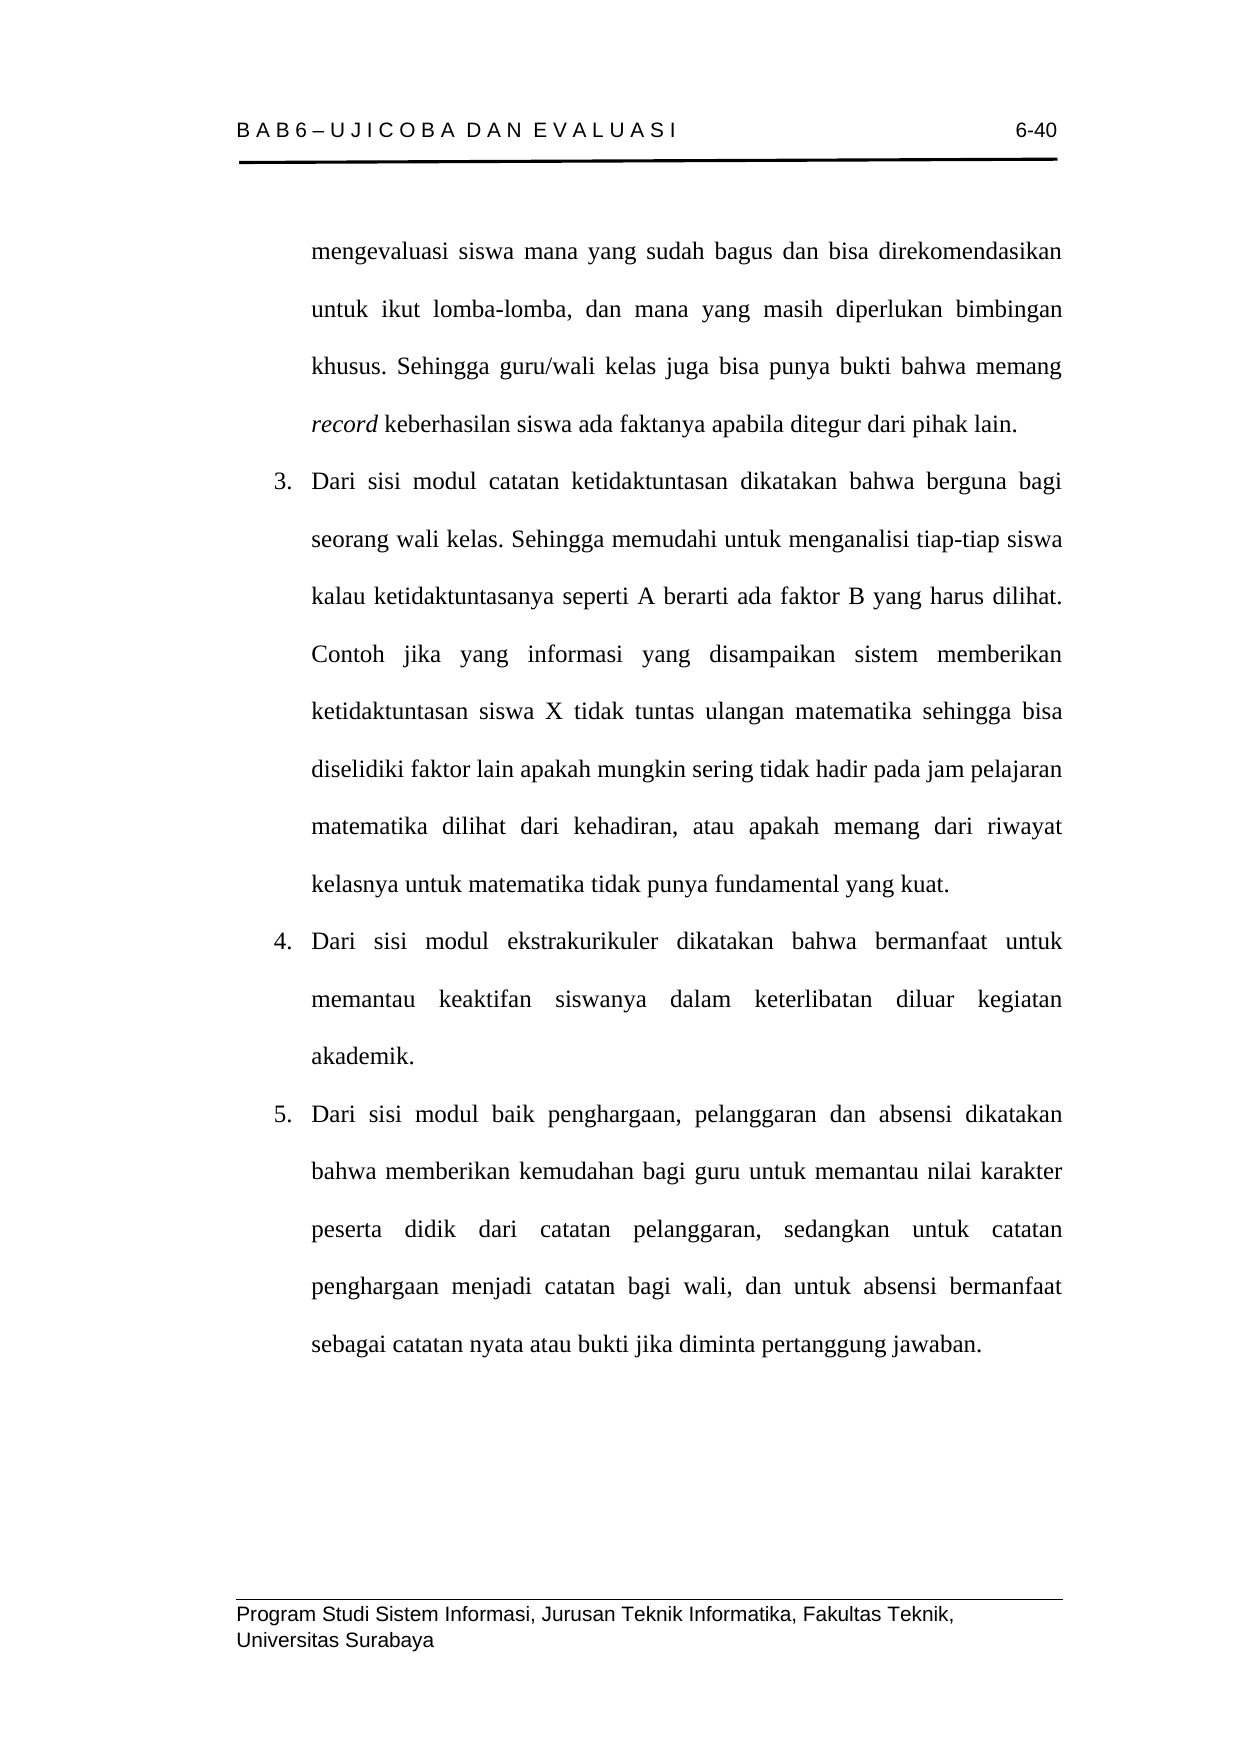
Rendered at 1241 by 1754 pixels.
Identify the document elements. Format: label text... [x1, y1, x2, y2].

list Dari sisi modul ekstrakurikuler dikatakan bahwa bermanfaat untuk memantau keaktifan siswanya dalam keterlibatan diluar kegiatan akademik. [274, 926, 1063, 1070]
list Dari sisi modul baik penghargaan, pelanggaran dan absensi dikatakan bahwa memberikan kemudahan bagi guru untuk memantau nilai karakter peserta didik dari catatan pelanggaran, sedangkan untuk catatan penghargaan menjadi catatan bagi wali, dan untuk absensi bermanfaat sebagai catatan nyata atau bukti jika diminta pertanggung jawaban. [274, 1099, 1063, 1357]
list Dari sisi modul catatan ketidaktuntasan dikatakan bahwa berguna bagi seorang wali kelas. Sehingga memudahi untuk menganalisi tiap-tiap siswa kalau ketidaktuntasanya seperti A berarti ada faktor B yang harus dilihat. Contoh jika yang informasi yang disampaikan sistem memberikan ketidaktuntasan siswa X tidak tuntas ulangan matematika sehingga bisa diselidiki faktor lain apakah mungkin sering tidak hadir pada jam pelajaran matematika dilihat dari kehadiran, atau apakah memang dari riwayat kelasnya untuk matematika tidak punya fundamental yang kuat. [274, 466, 1063, 897]
list mengevaluasi siswa mana yang sudah bagus dan bisa direkomendasikan untuk ikut lomba-lomba, dan mana yang masih diperlukan bimbingan khusus. Sehingga guru/wali kelas juga bisa punya bukti bahwa memang record keberhasilan siswa ada faktanya apabila ditegur dari pihak lain. [311, 236, 1063, 437]
